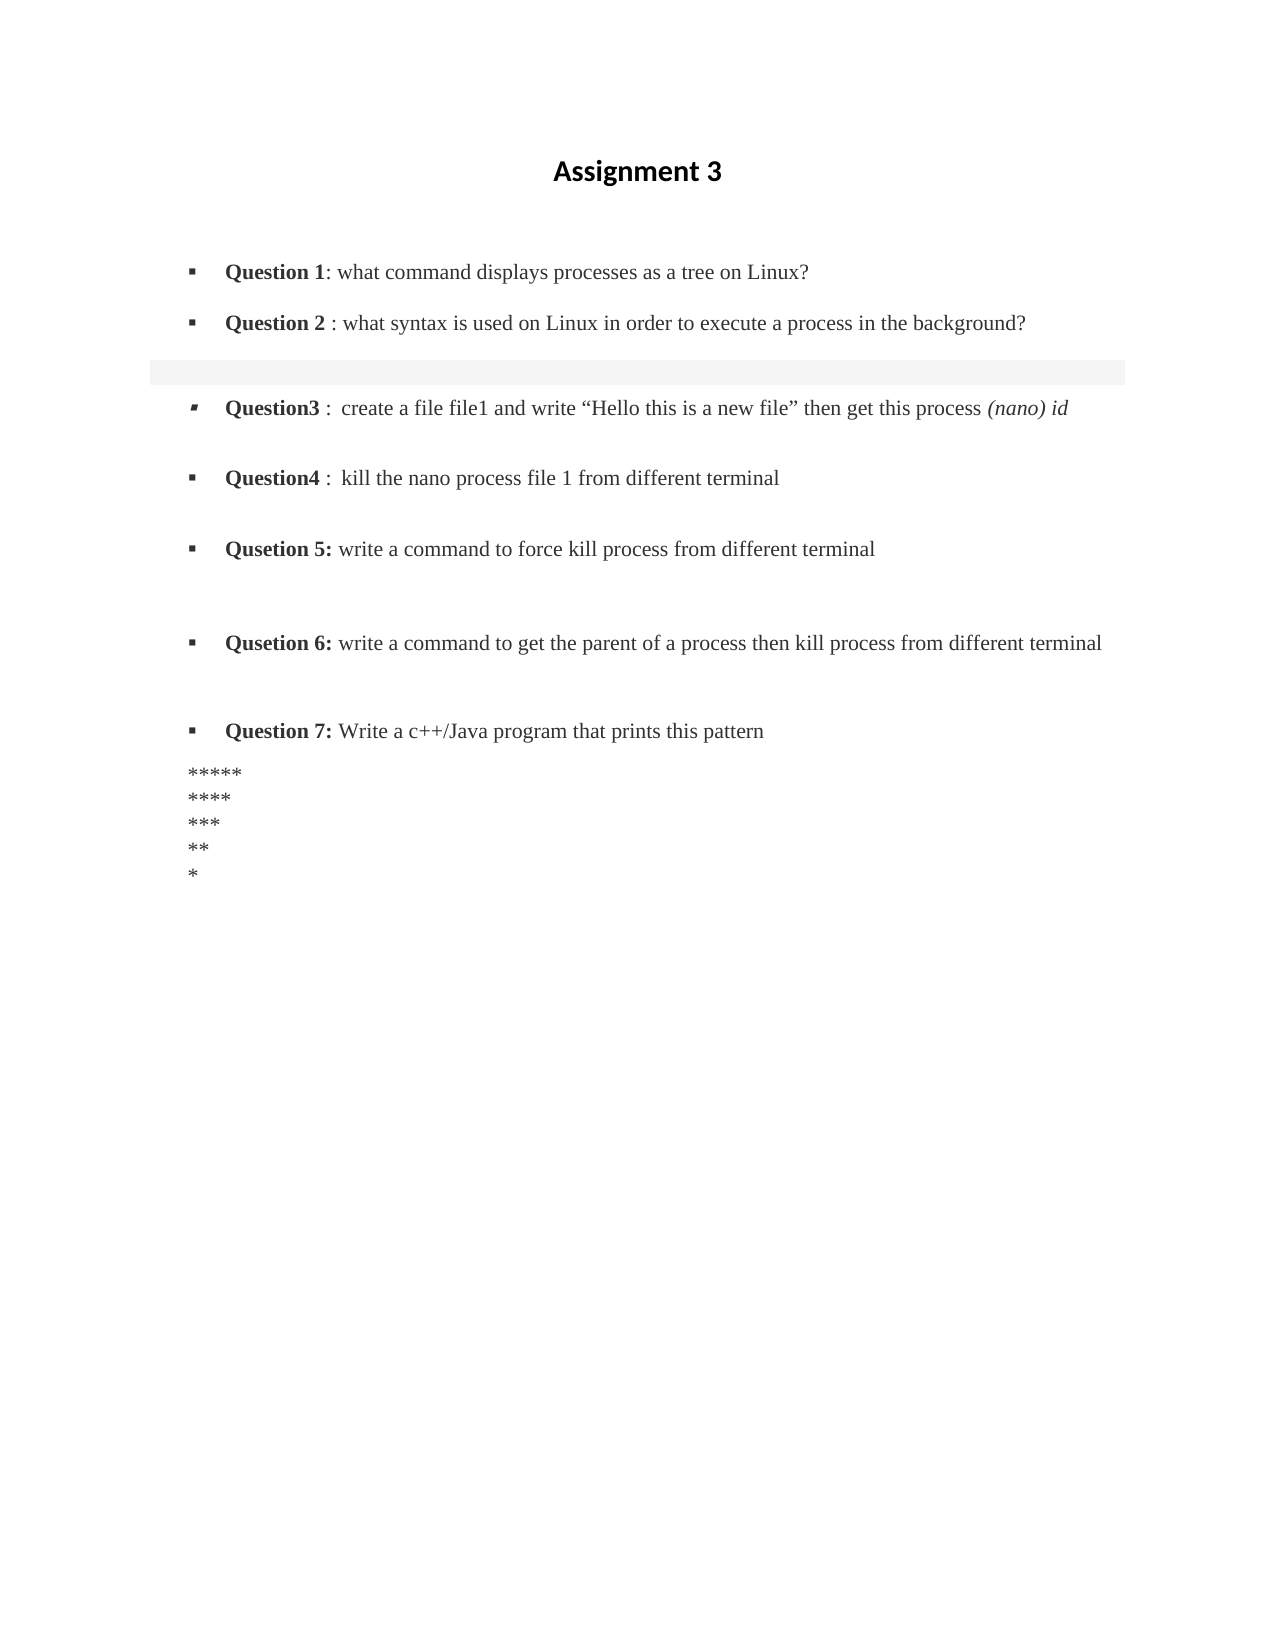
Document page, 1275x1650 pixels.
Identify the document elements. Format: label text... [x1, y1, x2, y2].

list Qusetion 6: write a command to get the parent of a process then kill process from different terminal [187, 630, 1125, 656]
list Question4 : kill the nano process file 1 from different terminal [187, 465, 1125, 491]
text *** [187, 812, 1125, 837]
text ** [187, 837, 1125, 863]
text ***** [187, 762, 1125, 787]
list Question3 : create a file file1 and write “Hello this is a new file” then get this process (nano) id [187, 395, 1125, 420]
list Question 2 : what syntax is used on Linux in order to execute a process in the background? [187, 310, 1125, 335]
list Qusetion 5: write a command to force kill process from different terminal [187, 536, 1125, 561]
list Question 7: Write a c++/Java program that prints this pattern [187, 718, 1125, 743]
text **** [187, 787, 1125, 812]
subtitle Assignment 3 [150, 150, 1125, 189]
text * [187, 863, 1125, 888]
list Question 1: what command displays processes as a tree on Linux? [187, 259, 1125, 284]
